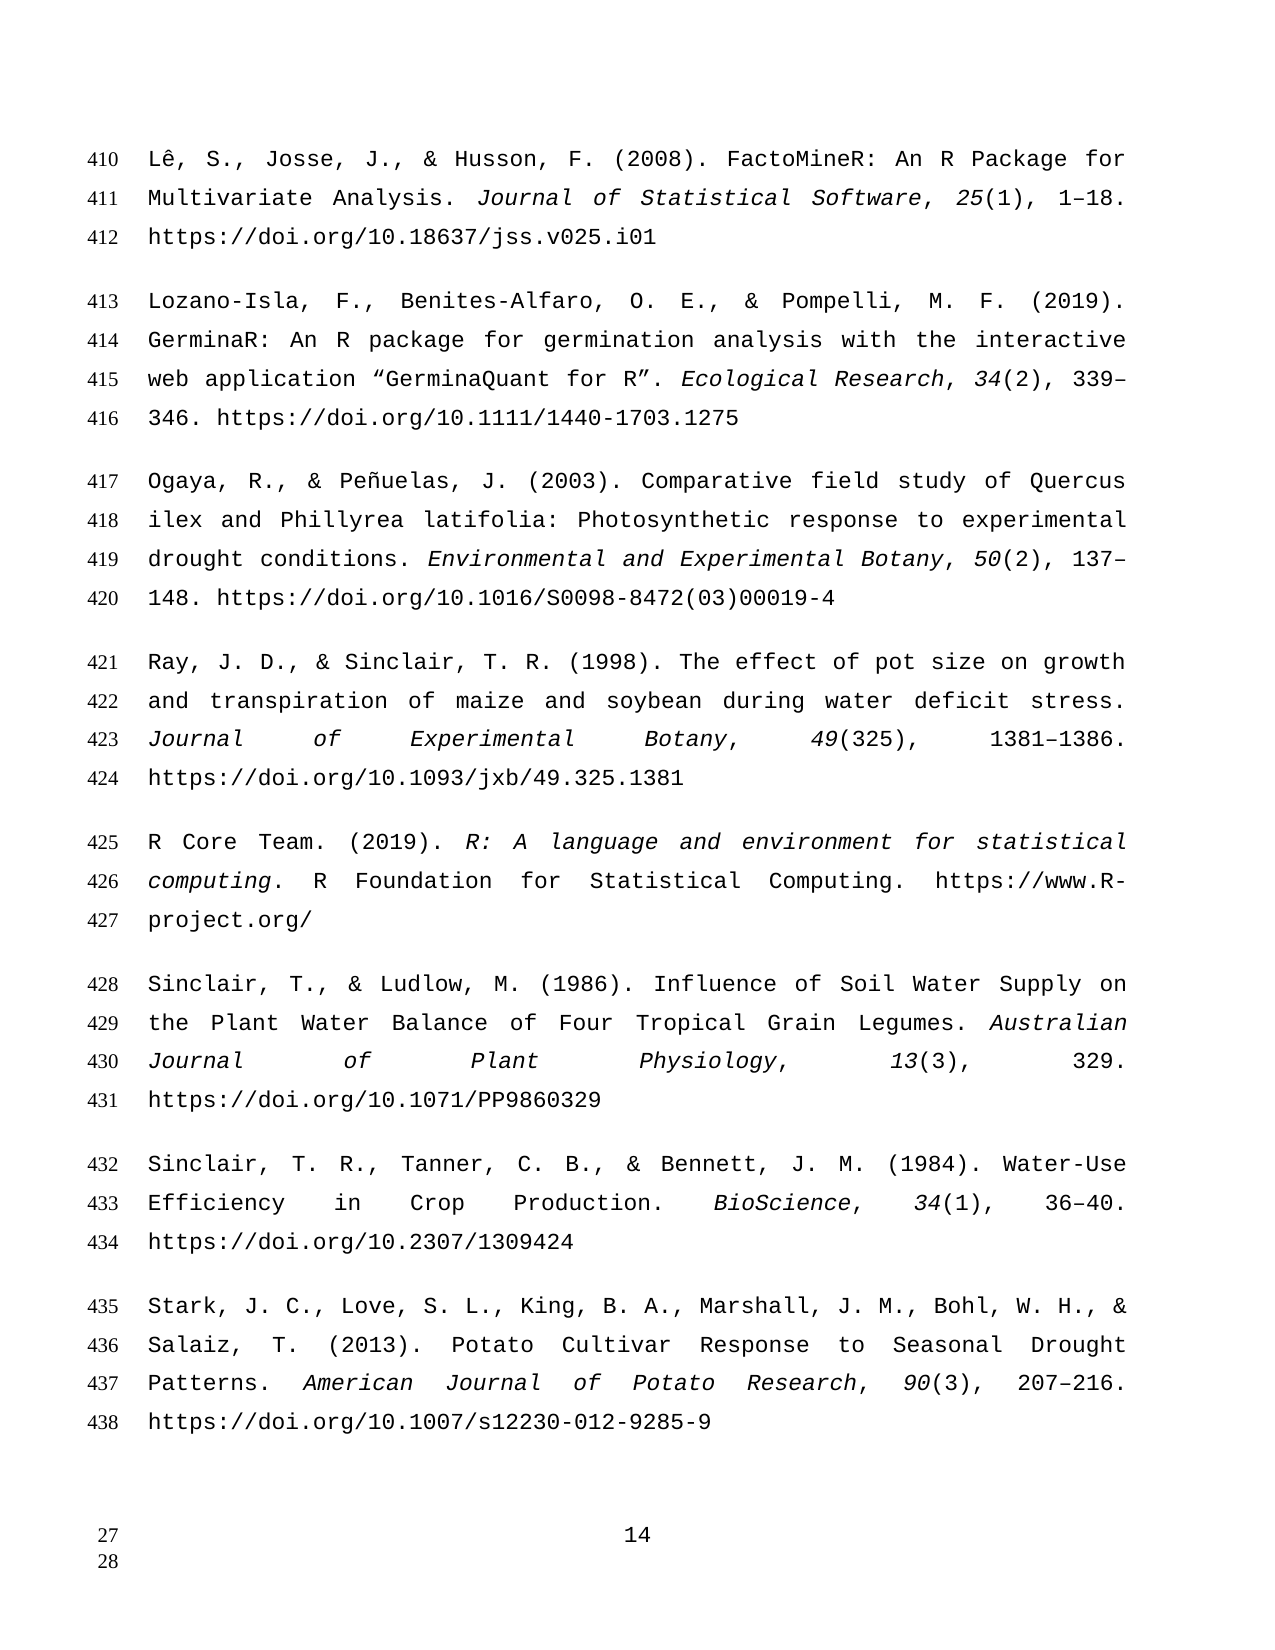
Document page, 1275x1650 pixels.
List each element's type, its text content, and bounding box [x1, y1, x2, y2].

text Sinclair, T., & Ludlow, M. (1986). Influence of Soil Water Supply on the Plant Water Balance of Four Tropical Grain Legumes. Australian Journal of Plant Physiology, 13(3), 329. https://doi.org/10.1071/PP9860329 [148, 972, 1127, 1114]
text R Core Team. (2019). R: A language and environment for statistical computing. R Foundation for Statistical Computing. https://www.R-project.org/ [148, 831, 1127, 934]
text Ray, J. D., & Sinclair, T. R. (1998). The effect of pot size on growth and transpiration of maize and soybean during water deficit stress. Journal of Experimental Botany, 49(325), 1381–1386. https://doi.org/10.1093/jxb/49.325.1381 [148, 650, 1127, 793]
text Lozano-Isla, F., Benites-Alfaro, O. E., & Pompelli, M. F. (2019). GerminaR: An R package for germination analysis with the interactive web application “GerminaQuant for R”. Ecological Research, 34(2), 339–346. https://doi.org/10.1111/1440-1703.1275 [148, 289, 1127, 432]
text Ogaya, R., & Peñuelas, J. (2003). Comparative field study of Quercus ilex and Phillyrea latifolia: Photosynthetic response to experimental drought conditions. Environmental and Experimental Botany, 50(2), 137–148. https://doi.org/10.1016/S0098-8472(03)00019-4 [148, 470, 1127, 612]
